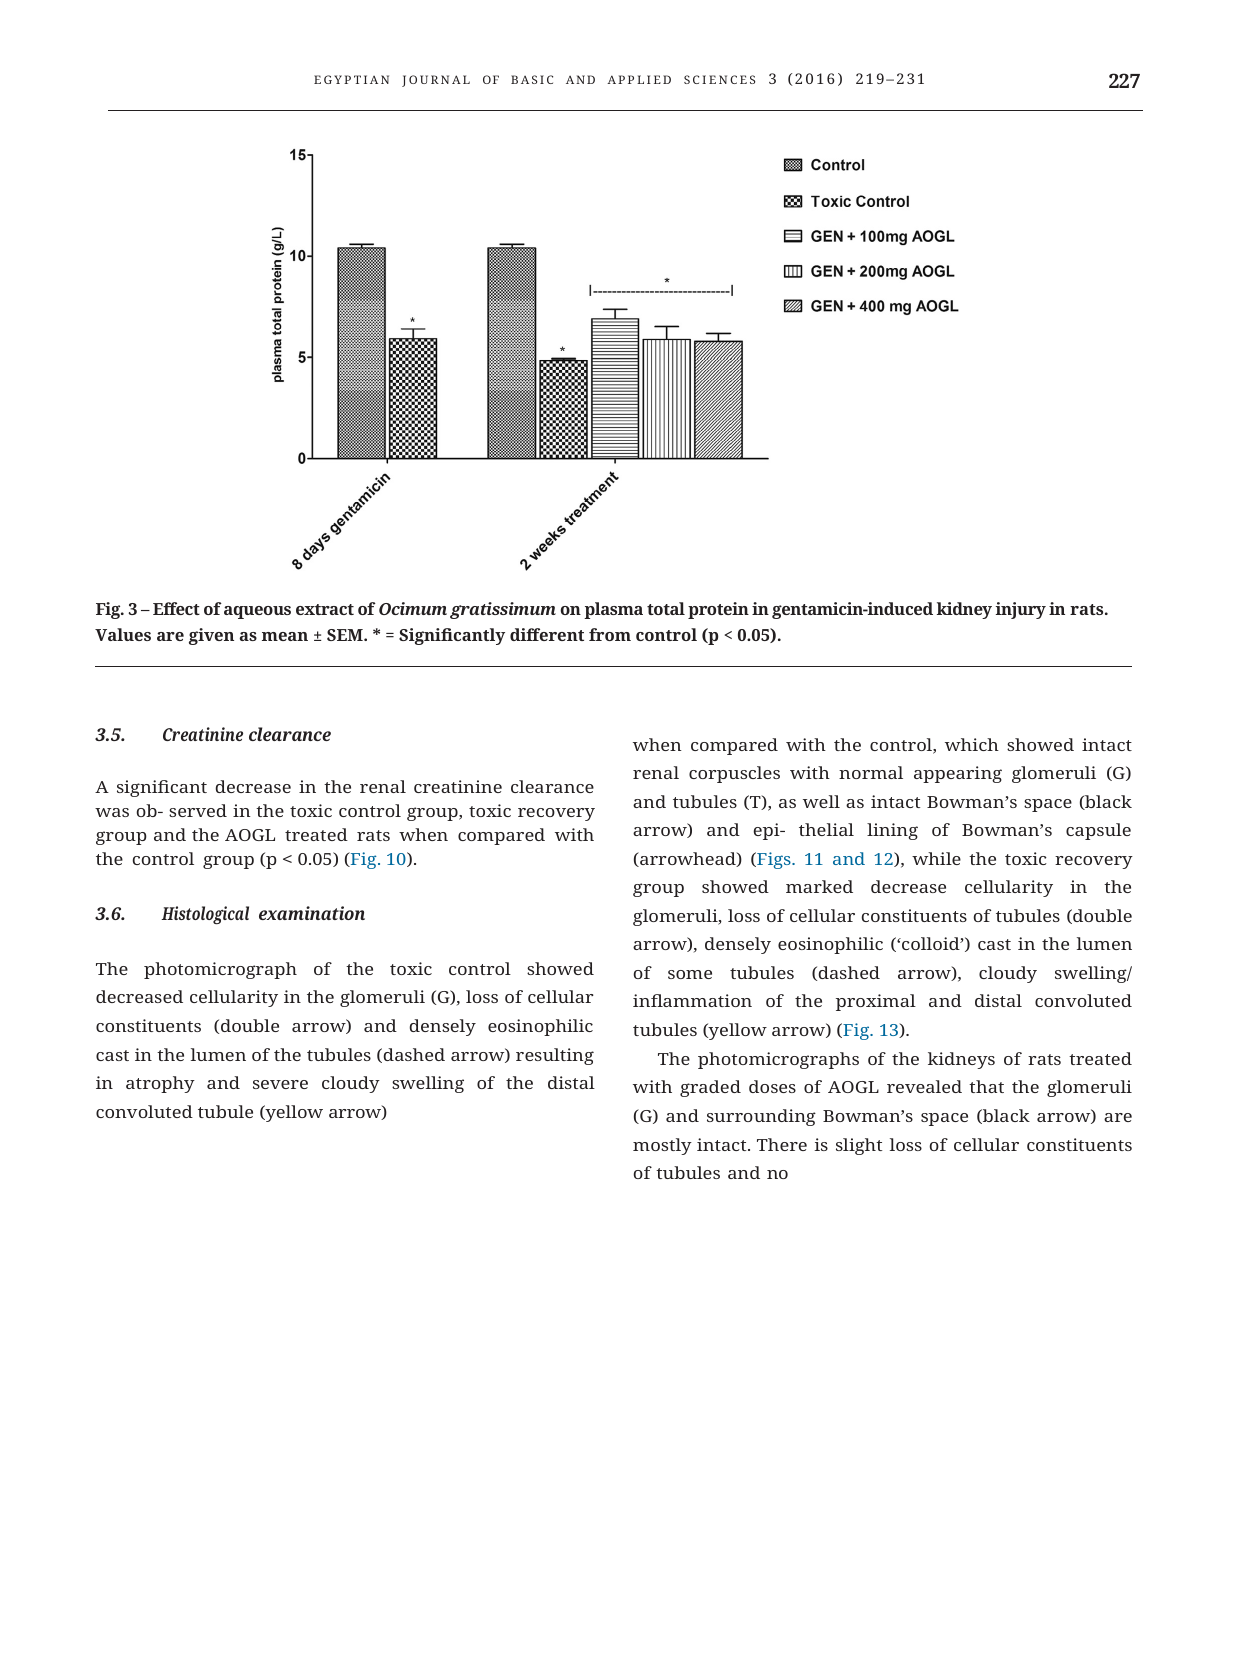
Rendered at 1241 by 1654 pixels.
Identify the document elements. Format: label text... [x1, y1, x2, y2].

subtitle Histological examination [95, 902, 599, 926]
picture [879, 1024, 883, 1034]
text The photomicrographs of the kidneys of rats treated with graded doses of AOGL revealed that the glomeruli (G) and surrounding Bowman’s space (black arrow) are mostly intact. There is slight loss of cellular constituents of tubules and no [633, 1048, 1133, 1184]
picture [269, 146, 961, 571]
picture [804, 853, 808, 863]
subtitle Creatinine clearance [95, 723, 599, 747]
text when compared with the control, which showed intact renal corpuscles with normal appearing glomeruli (G) and tubules (T), as well as intact Bowman’s space (black arrow) and epi- thelial lining of Bowman’s capsule (arrowhead) (Figs. 11 and 12), while the toxic recovery group showed marked decrease cellularity in the glomeruli, loss of cellular constituents of tubules (double arrow), densely eosinophilic (‘colloid’) cast in the lumen of some tubules (dashed arrow), cloudy swelling/ inflammation of the proximal and distal convoluted tubules (yellow arrow) (Fig. 13). [633, 733, 1132, 1041]
text The photomicrograph of the toxic control showed decreased cellularity in the glomeruli (G), loss of cellular constituents (double arrow) and densely eosinophilic cast in the lumen of the tubules (dashed arrow) resulting in atrophy and severe cloudy swelling of the distal convoluted tubule (yellow arrow) [95, 958, 594, 1123]
text A significant decrease in the renal creatinine clearance was ob- served in the toxic control group, toxic recovery group and the AOGL treated rats when compared with the control group (p < 0.05) (Fig. 10). [95, 774, 595, 870]
picture [386, 853, 390, 863]
text Fig. 3 – Effect of aqueous extract of Ocimum gratissimum on plasma total protein in gentamicin-induced kidney injury in rats. Values are given as mean ± SEM. * = Significantly different from control (p < 0.05). [95, 598, 1119, 646]
picture [814, 853, 818, 863]
picture [366, 862, 373, 869]
